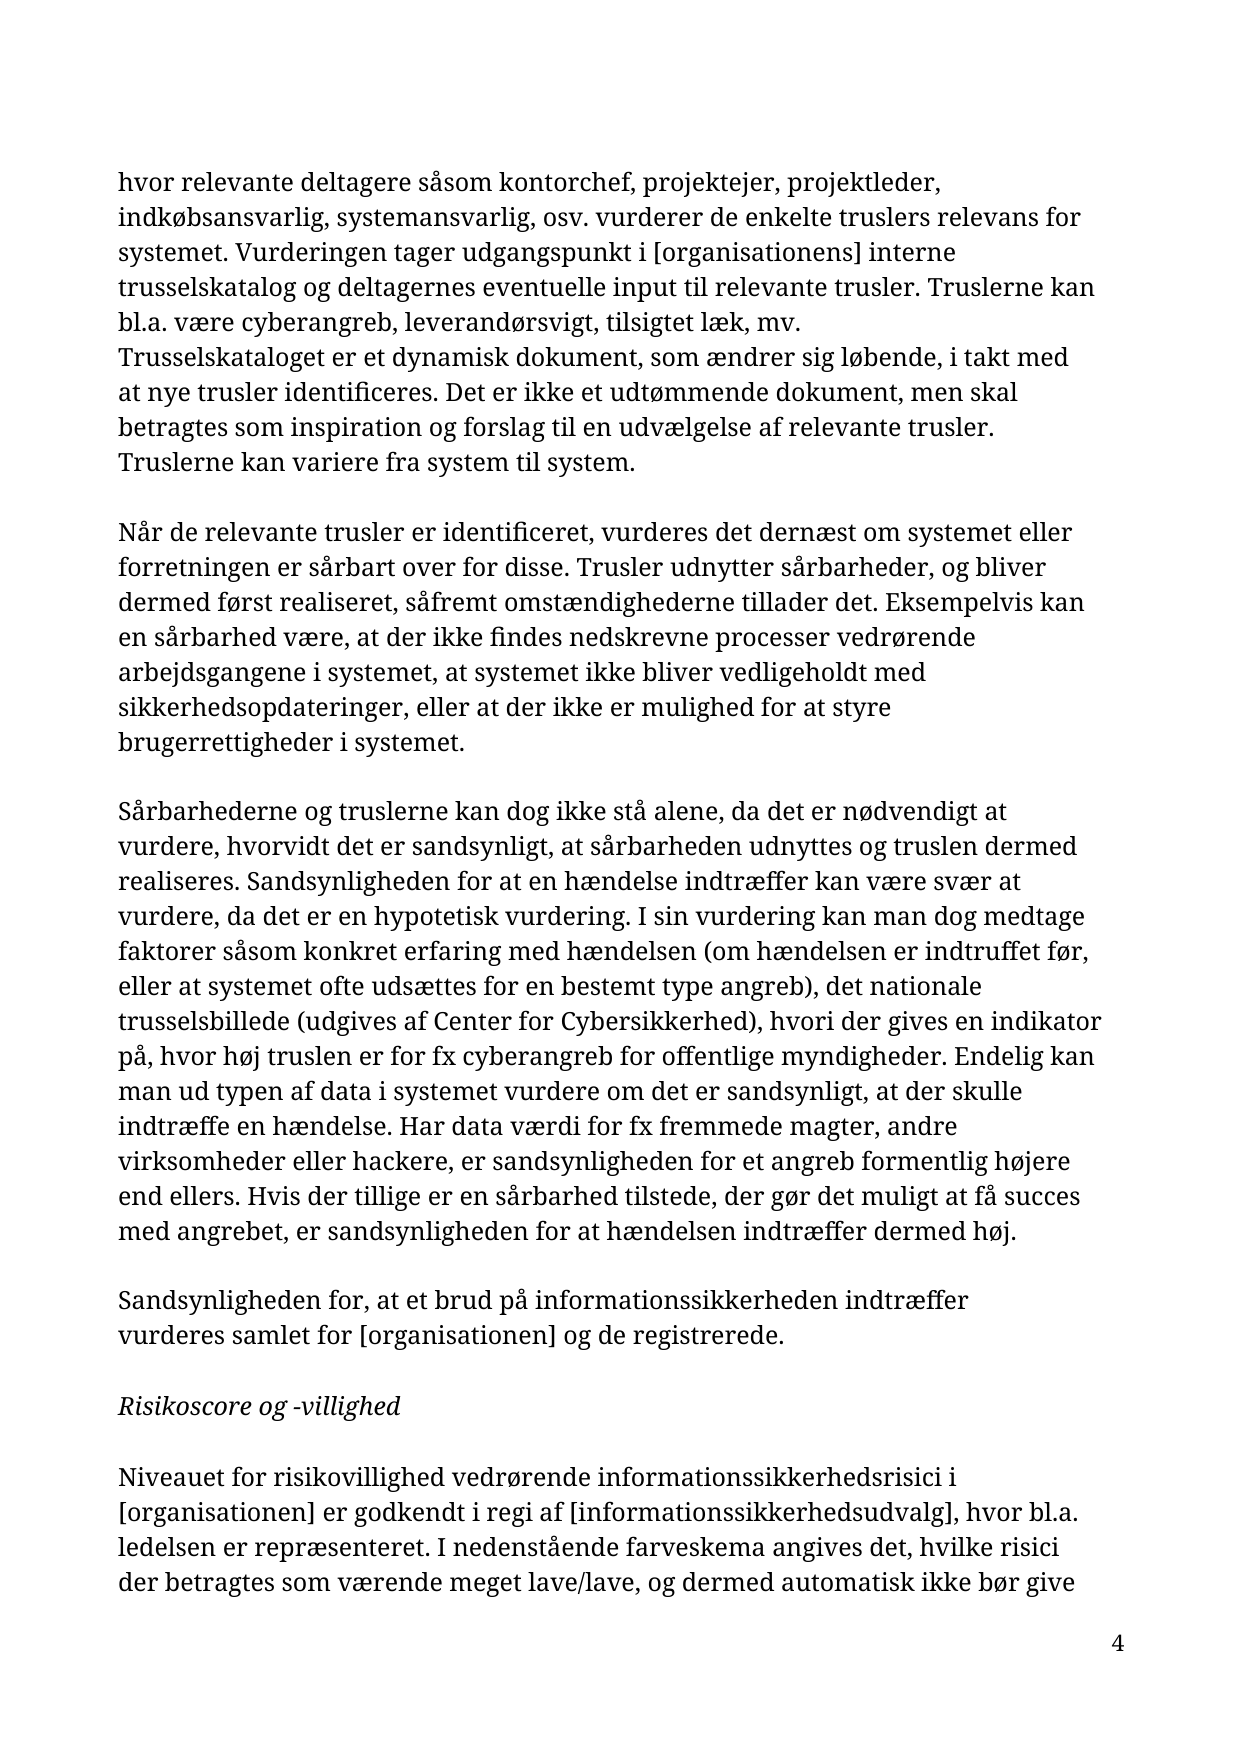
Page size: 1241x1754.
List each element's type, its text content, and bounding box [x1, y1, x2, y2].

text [118, 1459, 1097, 1598]
text Sandsynligheden for, at et brud på informationssikkerheden indtræffer vurderes samlet for [organisationen] og de registrerede. [118, 1283, 993, 1352]
text Når de relevante trusler er identificeret, vurderes det dernæst om systemet eller forretningen er sårbart over for disse. Trusler udnytter sårbarheder, og bliver dermed først realiseret, såfremt omstændighederne tillader det. Eksempelvis kan en sårbarhed være, at der ikke findes nedskrevne processer vedrørende arbejdsgangene i systemet, at systemet ikke bliver vedligeholdt med sikkerhedsopdateringer, eller at der ikke er mulighed for at styre brugerrettigheder i systemet. [118, 514, 1106, 758]
text Sårbarhederne og truslerne kan dog ikke stå alene, da det er nødvendigt at vurdere, hvorvidt det er sandsynligt, at sårbarheden udnyttes og truslen dermed realiseres. Sandsynligheden for at en hændelse indtræffer kan være svær at vurdere, da det er en hypotetisk vurdering. I sin vurdering kan man dog medtage faktorer såsom konkret erfaring med hændelsen (om hændelsen er indtruffet før, eller at systemet ofte udsættes for en bestemt type angreb), det nationale trusselsbillede (udgives af Center for Cybersikkerhed), hvori der gives en indikator på, hvor høj truslen er for fx cyberangreb for offentlige myndigheder. Endelig kan man ud typen af data i systemet vurdere om det er sandsynligt, at der skulle indtræffe en hændelse. Har data værdi for fx fremmede magter, andre virksomheder eller hackere, er sandsynligheden for et angreb formentlig højere end ellers. Hvis der tillige er en sårbarhed tilstede, der gør det muligt at få succes med angrebet, er sandsynligheden for at hændelsen indtræffer dermed høj. [118, 794, 1107, 1248]
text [118, 164, 1119, 339]
text Trusselskataloget er et dynamisk dokument, som ændrer sig løbende, i takt med at nye trusler identificeres. Det er ikke et udtømmende dokument, men skal betragtes som inspiration og forslag til en udvælgelse af relevante trusler. Truslerne kan variere fra system til system. [118, 339, 1095, 479]
text Risikoscore og -villighed [118, 1389, 1165, 1423]
